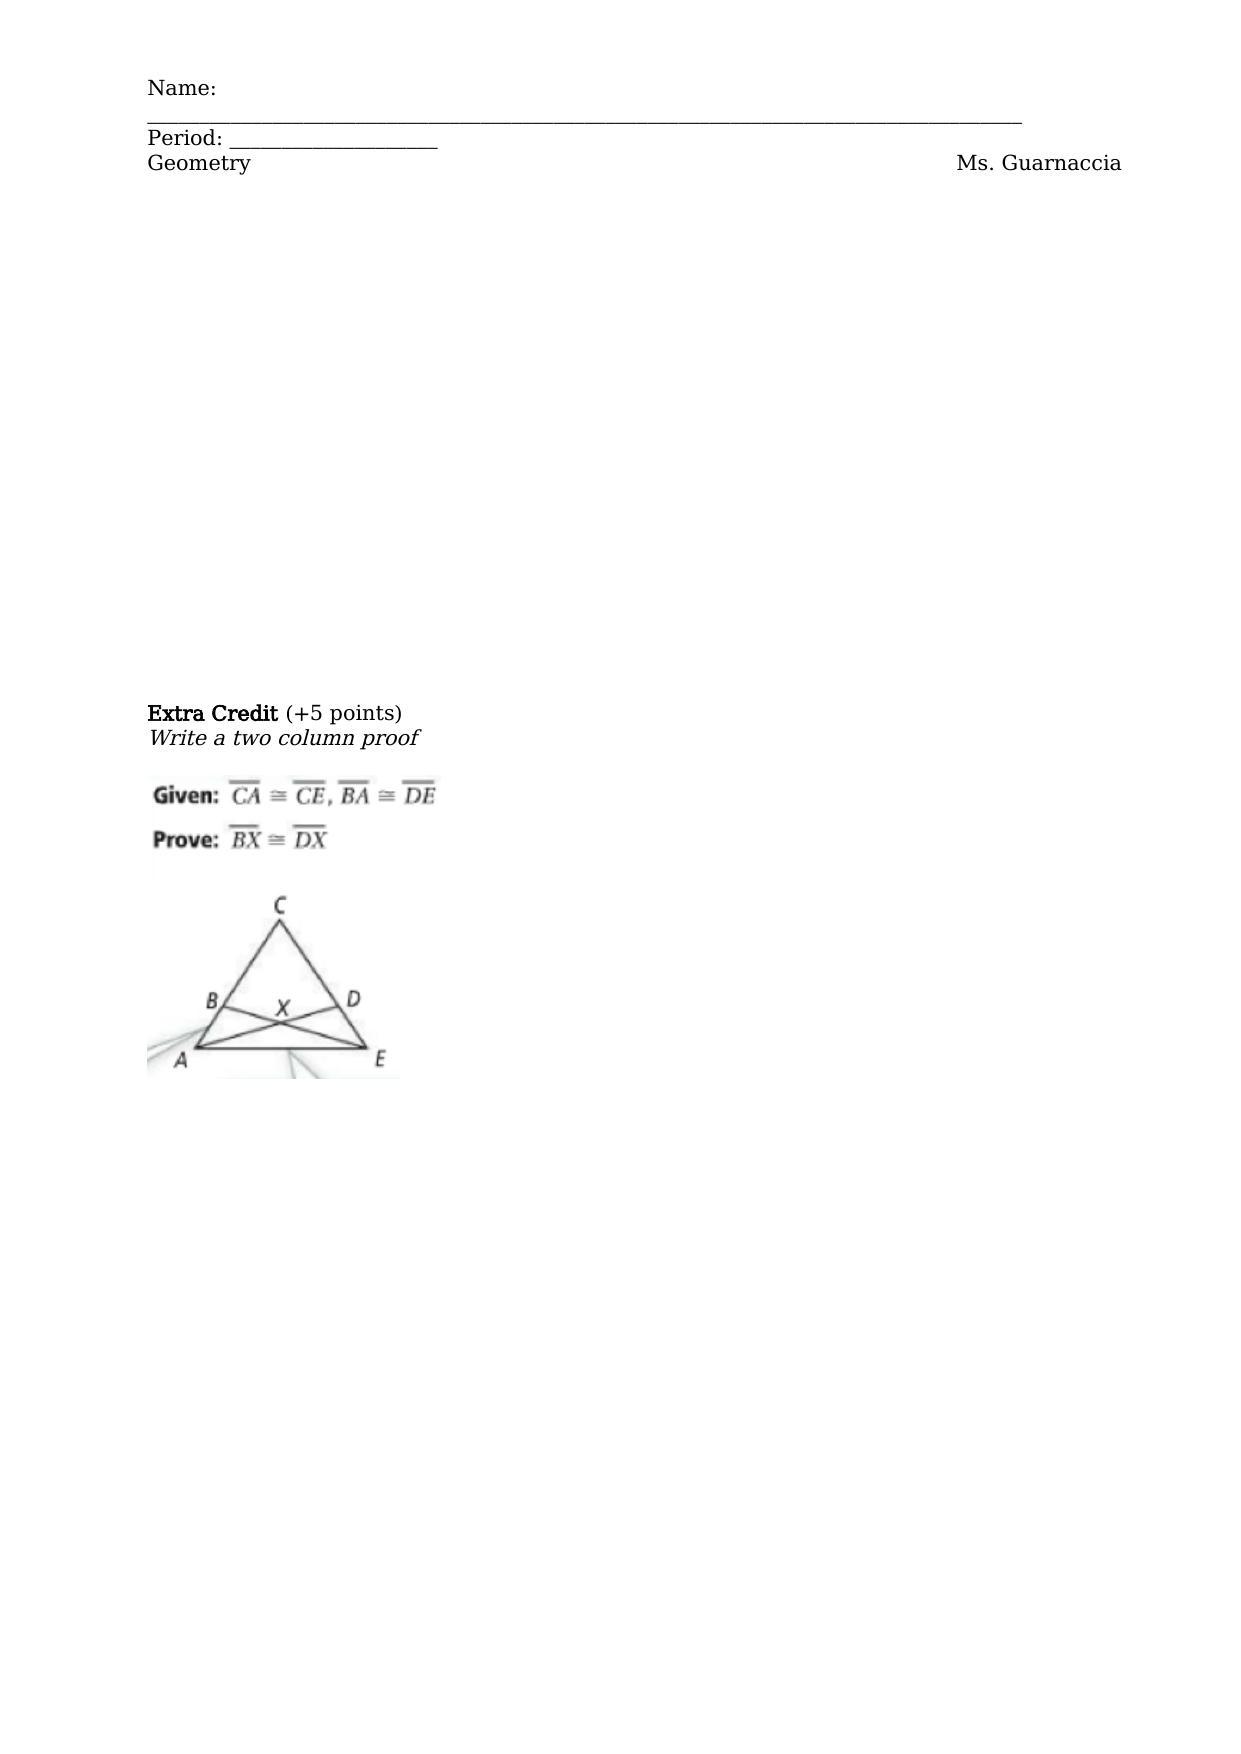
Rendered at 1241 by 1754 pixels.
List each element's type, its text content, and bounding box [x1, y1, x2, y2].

picture [147, 775, 477, 1079]
